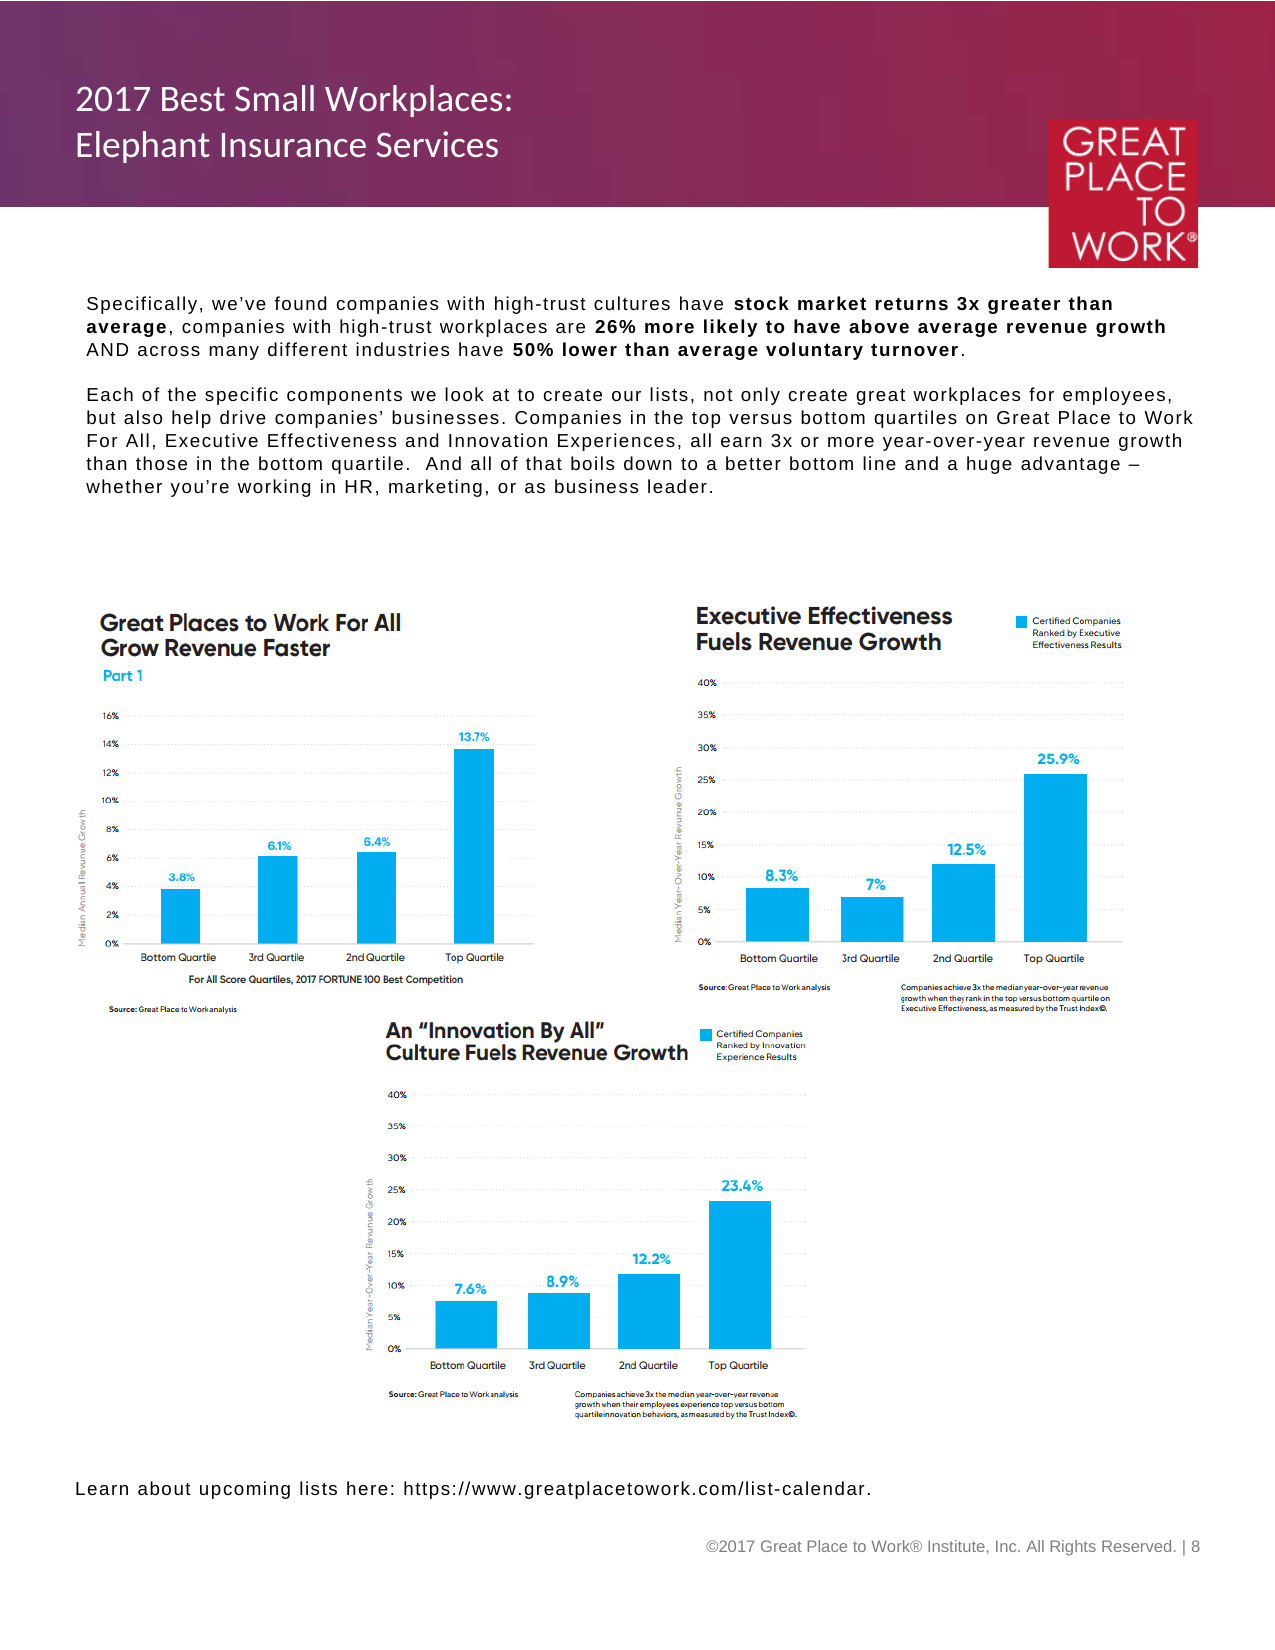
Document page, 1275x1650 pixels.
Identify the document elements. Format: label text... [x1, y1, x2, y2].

picture [1048, 120, 1199, 268]
picture [352, 1017, 824, 1421]
subtitle Learn about upcoming lists here: https://www.greatplacetowork.com/list-calendar. [75, 1478, 1200, 1499]
picture [75, 612, 541, 1015]
picture [667, 603, 1137, 1016]
